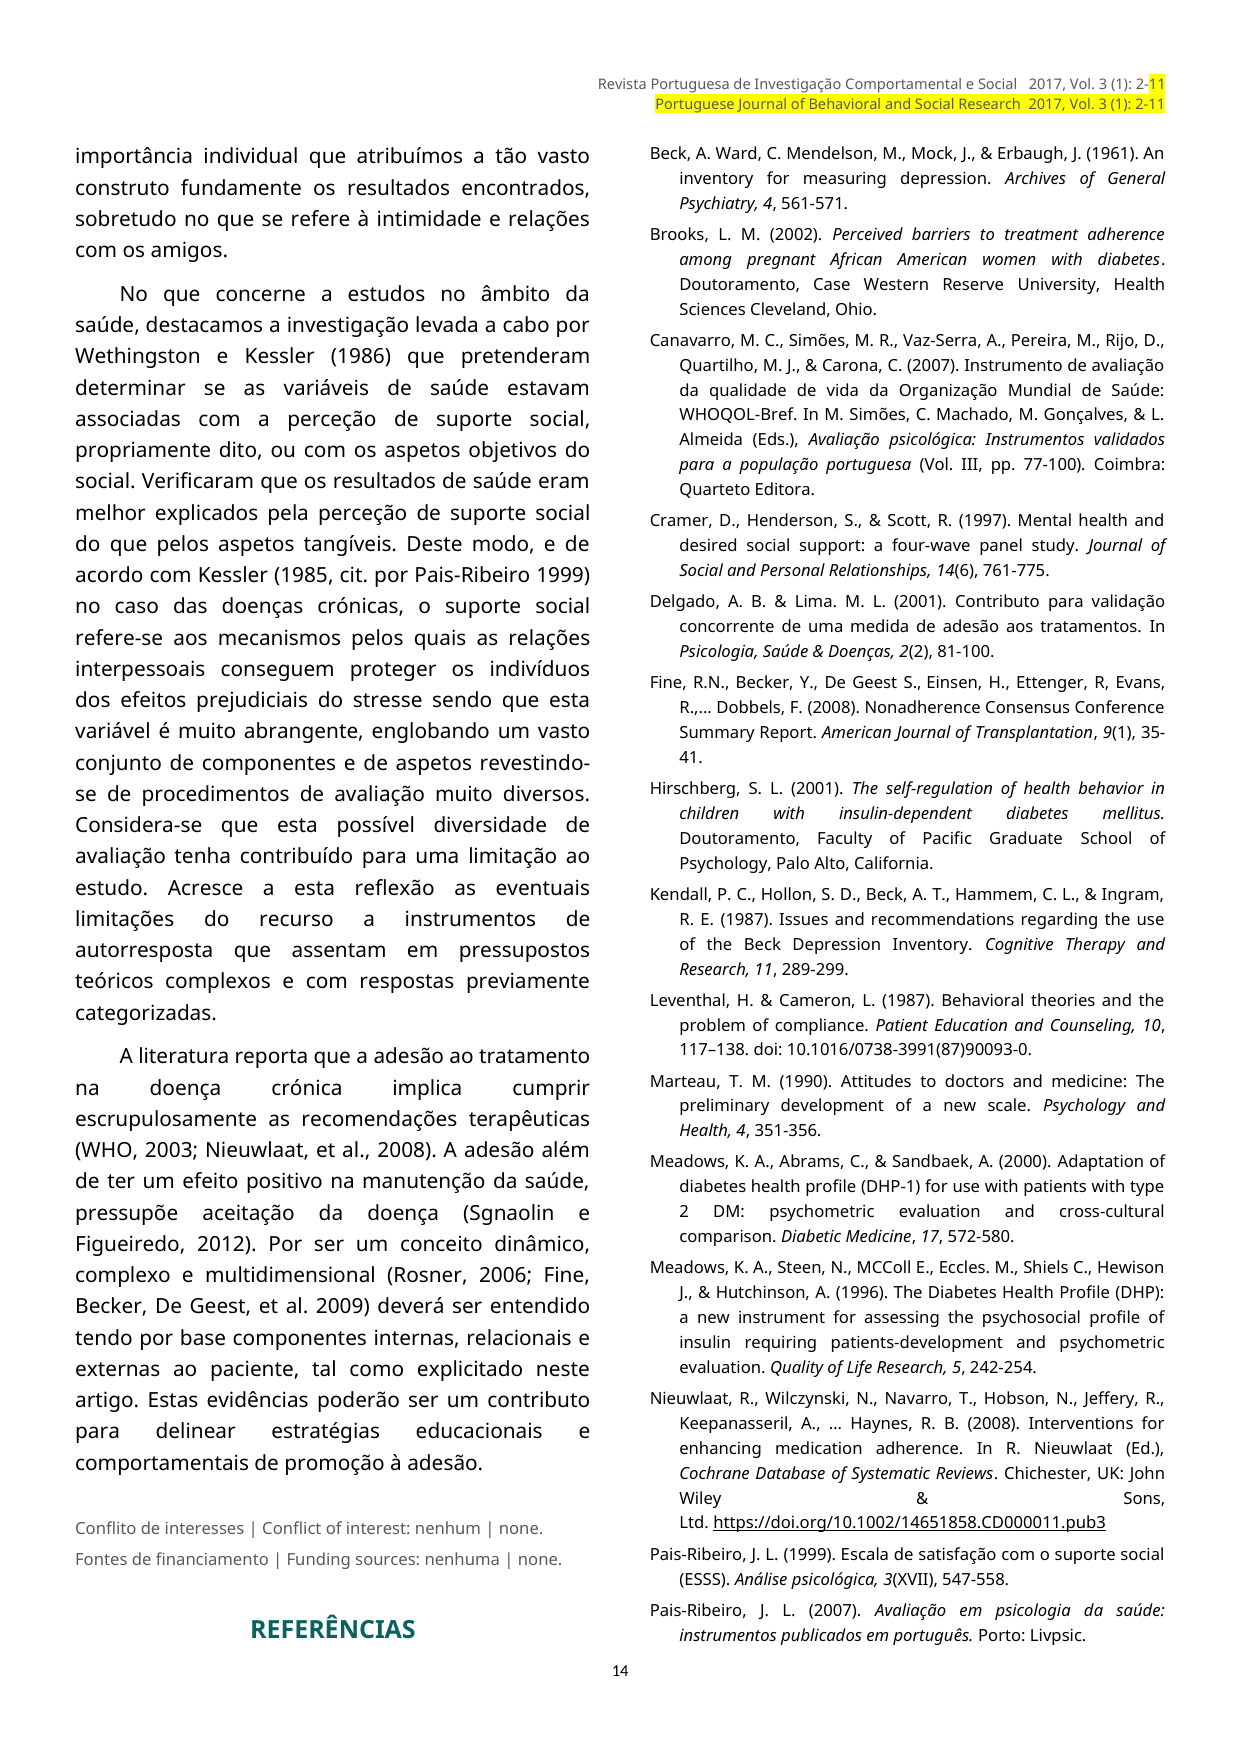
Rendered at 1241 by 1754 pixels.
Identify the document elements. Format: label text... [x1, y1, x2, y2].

text Pais-Ribeiro, J. L. (2007). Avaliação em psicologia da saúde: instrumentos publicados em português. Porto: Livpsic. [649, 1598, 1165, 1646]
text Canavarro, M. C., Simões, M. R., Vaz-Serra, A., Pereira, M., Rijo, D., Quartilho, M. J., & Carona, C. (2007). Instrumento de avaliação da qualidade de vida da Organização Mundial de Saúde: WHOQOL-Bref. In M. Simões, C. Machado, M. Gonçalves, & L. Almeida (Eds.), Avaliação psicológica: Instrumentos validados para a população portuguesa (Vol. III, pp. 77-100). Coimbra: Quarteto Editora. [649, 328, 1165, 500]
text A literatura reporta que a adesão ao tratamento na doença crónica implica cumprir escrupulosamente as recomendações terapêuticas (WHO, 2003; Nieuwlaat, et al., 2008). A adesão além de ter um efeito positivo na manutenção da saúde, pressupõe aceitação da doença (Sgnaolin e Figueiredo, 2012). Por ser um conceito dinâmico, complexo e multidimensional (Rosner, 2006; Fine, Becker, De Geest, et al. 2009) deverá ser entendido tendo por base componentes internas, relacionais e externas ao paciente, tal como explicitado neste artigo. Estas evidências poderão ser um contributo para delinear estratégias educacionais e comportamentais de promoção à adesão. [75, 1042, 591, 1476]
text Pais-Ribeiro, J. L. (1999). Escala de satisfação com o suporte social (ESSS). Análise psicológica, 3(XVII), 547-558. [649, 1542, 1165, 1590]
text Marteau, T. M. (1990). Attitudes to doctors and medicine: The preliminary development of a new scale. Psychology and Health, 4, 351-356. [649, 1069, 1165, 1142]
text No que concerne a estudos no âmbito da saúde, destacamos a investigação levada a cabo por Wethingston e Kessler (1986) que pretenderam determinar se as variáveis de saúde estavam associadas com a perceção de suporte social, propriamente dito, ou com os aspetos objetivos do social. Verificaram que os resultados de saúde eram melhor explicados pela perceção de suporte social do que pelos aspetos tangíveis. Deste modo, e de acordo com Kessler (1985, cit. por Pais-Ribeiro 1999) no caso das doenças crónicas, o suporte social refere-se aos mecanismos pelos quais as relações interpessoais conseguem proteger os indivíduos dos efeitos prejudiciais do stresse sendo que esta variável é muito abrangente, englobando um vasto conjunto de componentes e de aspetos revestindo-se de procedimentos de avaliação muito diversos. Considera-se que esta possível diversidade de avaliação tenha contribuído para uma limitação ao estudo. Acresce a esta reflexão as eventuais limitações do recurso a instrumentos de autorresposta que assentam em pressupostos teóricos complexos e com respostas previamente categorizadas. [75, 279, 591, 1026]
text Delgado, A. B. & Lima. M. L. (2001). Contributo para validação concorrente de uma medida de adesão aos tratamentos. In Psicologia, Saúde & Doenças, 2(2), 81-100. [649, 590, 1165, 662]
text Beck, A. Ward, C. Mendelson, M., Mock, J., & Erbaugh, J. (1961). An inventory for measuring depression. Archives of General Psychiatry, 4, 561-571. [649, 142, 1165, 214]
text Referências [75, 1612, 591, 1646]
text Nieuwlaat, R., Wilczynski, N., Navarro, T., Hobson, N., Jeffery, R., Keepanasseril, A., … Haynes, R. B. (2008). Interventions for enhancing medication adherence. In R. Nieuwlaat (Ed.), Cochrane Database of Systematic Reviews. Chichester, UK: John Wiley & Sons, Ltd. https://doi.org/10.1002/14651858.CD000011.pub3 [649, 1387, 1165, 1534]
text Fine, R.N., Becker, Y., De Geest S., Einsen, H., Ettenger, R, Evans, R.,... Dobbels, F. (2008). Nonadherence Consensus Conference Summary Report. American Journal of Transplantation, 9(1), 35-41. [649, 671, 1165, 768]
text Kendall, P. C., Hollon, S. D., Beck, A. T., Hammem, C. L., & Ingram, R. E. (1987). Issues and recommendations regarding the use of the Beck Depression Inventory. Cognitive Therapy and Research, 11, 289-299. [649, 882, 1165, 980]
text Hirschberg, S. L. (2001). The self-regulation of health behavior in children with insulin-dependent diabetes mellitus. Doutoramento, Faculty of Pacific Graduate School of Psychology, Palo Alto, California. [649, 777, 1165, 874]
text Conflito de interesses | Conflict of interest: nenhum | none. [75, 1517, 591, 1539]
text Fontes de financiamento | Funding sources: nenhuma | none. [75, 1548, 591, 1570]
text Meadows, K. A., Abrams, C., & Sandbaek, A. (2000). Adaptation of diabetes health profile (DHP-1) for use with patients with type 2 DM: psychometric evaluation and cross-cultural comparison. Diabetic Medicine, 17, 572-580. [649, 1150, 1165, 1247]
text Cramer, D., Henderson, S., & Scott, R. (1997). Mental health and desired social support: a four-wave panel study. Journal of Social and Personal Relationships, 14(6), 761-775. [649, 509, 1165, 581]
text Leventhal, H. & Cameron, L. (1987). Behavioral theories and the problem of compliance. Patient Education and Counseling, 10, 117–138. doi: 10.1016/0738-3991(87)90093-0. [649, 988, 1165, 1061]
text Meadows, K. A., Steen, N., MCColl E., Eccles. M., Shiels C., Hewison J., & Hutchinson, A. (1996). The Diabetes Health Profile (DHP): a new instrument for assessing the psychosocial profile of insulin requiring patients-development and psychometric evaluation. Quality of Life Research, 5, 242-254. [649, 1256, 1165, 1378]
text Brooks, L. M. (2002). Perceived barriers to treatment adherence among pregnant African American women with diabetes. Doutoramento, Case Western Reserve University, Health Sciences Cleveland, Ohio. [649, 222, 1165, 320]
